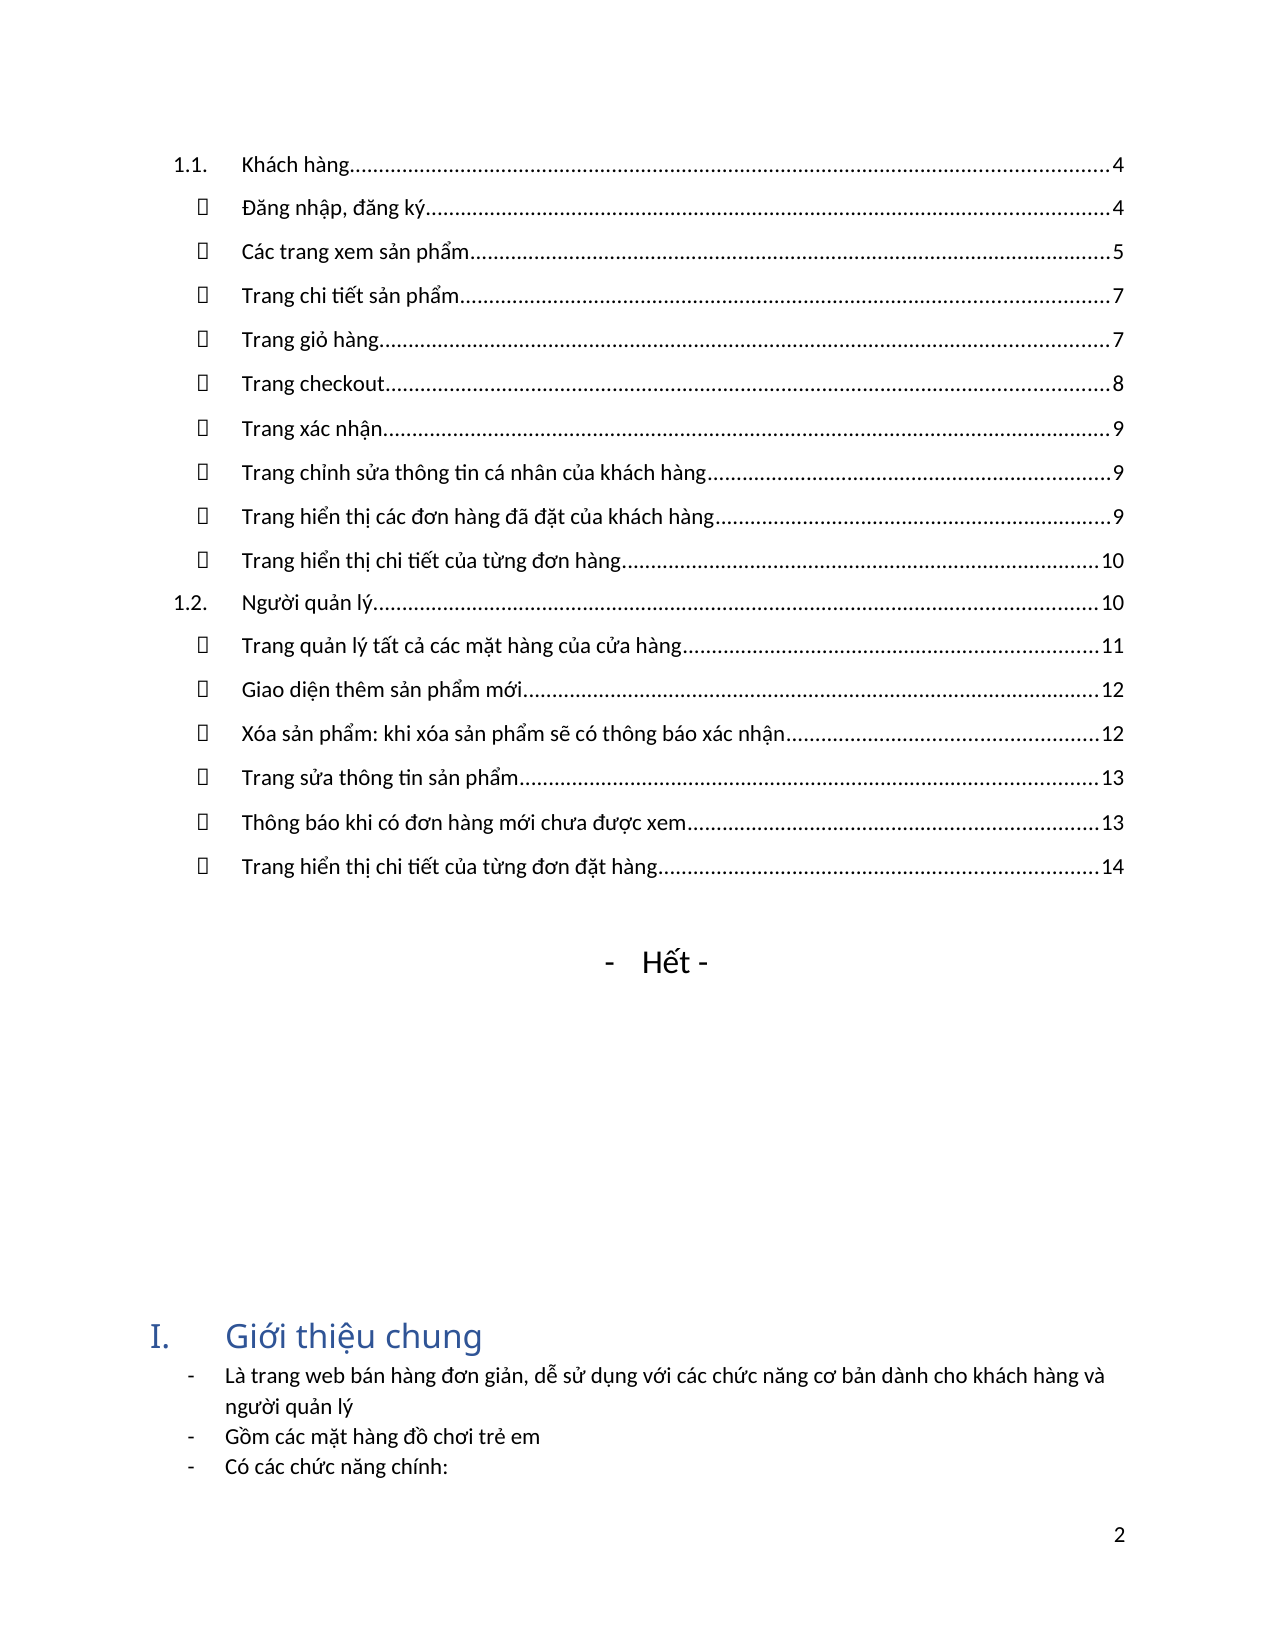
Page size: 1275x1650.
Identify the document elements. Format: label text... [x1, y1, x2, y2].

subtitle Giới thiệu chung [150, 1313, 1125, 1358]
list Là trang web bán hàng đơn giản, dễ sử dụng với các chức năng cơ bản dành cho khách hàng và người quản lý [187, 1362, 1125, 1420]
list Hết - [187, 941, 1125, 981]
list Gồm các mặt hàng đồ chơi trẻ em [187, 1422, 1125, 1450]
list Có các chức năng chính: [187, 1452, 1125, 1480]
